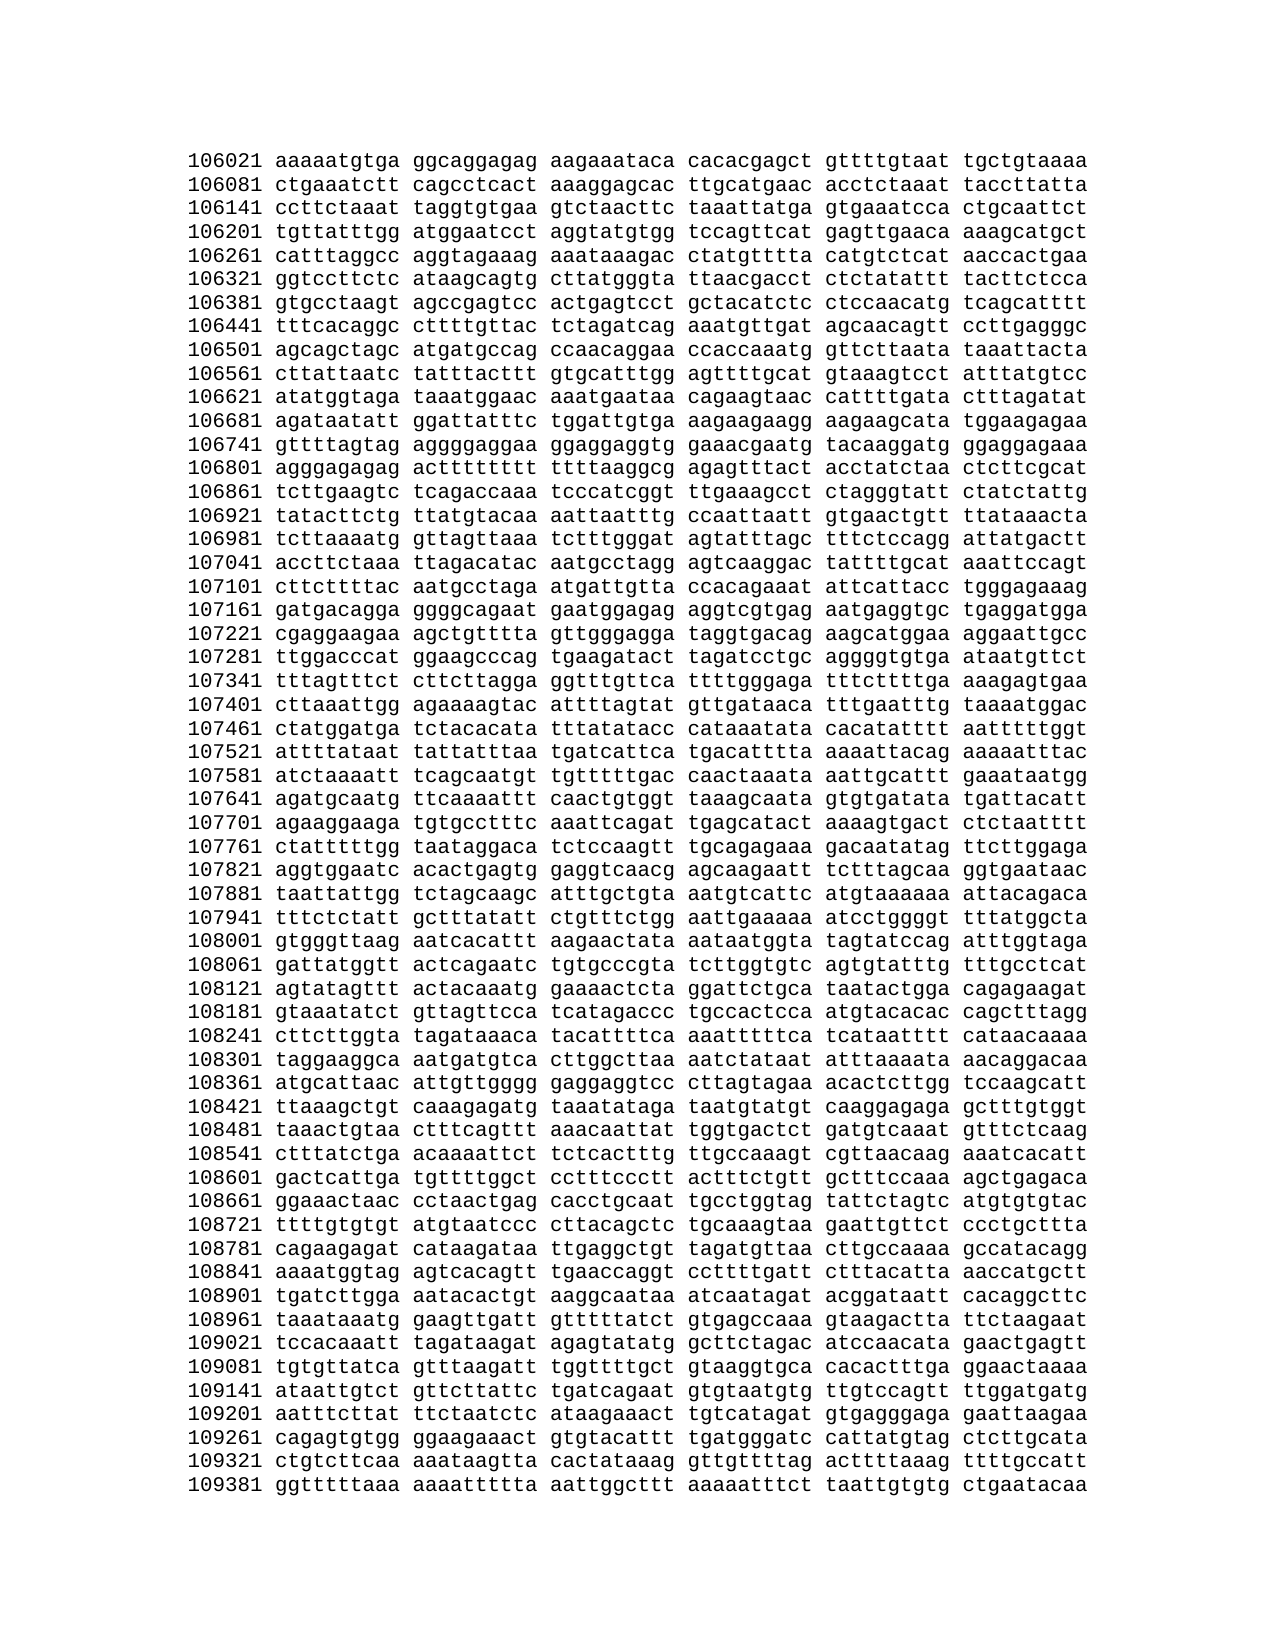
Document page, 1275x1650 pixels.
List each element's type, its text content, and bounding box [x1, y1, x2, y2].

text 107221 cgaggaagaa agctgtttta gttgggagga taggtgacag aagcatggaa aggaattgcc [150, 623, 1125, 647]
text 106441 tttcacaggc cttttgttac tctagatcag aaatgttgat agcaacagtt ccttgagggc [150, 316, 1125, 339]
text 108121 agtatagttt actacaaatg gaaaactcta ggattctgca taatactgga cagagaagat [150, 978, 1125, 1001]
text 108601 gactcattga tgttttggct cctttccctt actttctgtt gctttccaaa agctgagaca [150, 1167, 1125, 1190]
text 107761 ctatttttgg taataggaca tctccaagtt tgcagagaaa gacaatatag ttcttggaga [150, 836, 1125, 859]
text 106561 cttattaatc tatttacttt gtgcatttgg agttttgcat gtaaagtcct atttatgtcc [150, 363, 1125, 386]
text 106321 ggtccttctc ataagcagtg cttatgggta ttaacgacct ctctatattt tacttctcca [150, 268, 1125, 292]
text 108061 gattatggtt actcagaatc tgtgcccgta tcttggtgtc agtgtatttg tttgcctcat [150, 954, 1125, 978]
text 108541 ctttatctga acaaaattct tctcactttg ttgccaaagt cgttaacaag aaatcacatt [150, 1143, 1125, 1167]
text 109081 tgtgttatca gtttaagatt tggttttgct gtaaggtgca cacactttga ggaactaaaa [150, 1356, 1125, 1379]
text 108481 taaactgtaa ctttcagttt aaacaattat tggtgactct gatgtcaaat gtttctcaag [150, 1119, 1125, 1143]
text 107341 tttagtttct cttcttagga ggtttgttca ttttgggaga tttcttttga aaagagtgaa [150, 670, 1125, 694]
text 108961 taaataaatg gaagttgatt gtttttatct gtgagccaaa gtaagactta ttctaagaat [150, 1309, 1125, 1332]
text 108901 tgatcttgga aatacactgt aaggcaataa atcaatagat acggataatt cacaggcttc [150, 1285, 1125, 1309]
text 106381 gtgcctaagt agccgagtcc actgagtcct gctacatctc ctccaacatg tcagcatttt [150, 292, 1125, 316]
text 108361 atgcattaac attgttgggg gaggaggtcc cttagtagaa acactcttgg tccaagcatt [150, 1072, 1125, 1096]
text 108241 cttcttggta tagataaaca tacattttca aaatttttca tcataatttt cataacaaaa [150, 1025, 1125, 1048]
text 109201 aatttcttat ttctaatctc ataagaaact tgtcatagat gtgagggaga gaattaagaa [150, 1403, 1125, 1427]
text 107161 gatgacagga ggggcagaat gaatggagag aggtcgtgag aatgaggtgc tgaggatgga [150, 599, 1125, 623]
text 106081 ctgaaatctt cagcctcact aaaggagcac ttgcatgaac acctctaaat taccttatta [150, 174, 1125, 197]
text 106981 tcttaaaatg gttagttaaa tctttgggat agtatttagc tttctccagg attatgactt [150, 528, 1125, 552]
text 109321 ctgtcttcaa aaataagtta cactataaag gttgttttag acttttaaag ttttgccatt [150, 1451, 1125, 1474]
text 106621 atatggtaga taaatggaac aaatgaataa cagaagtaac cattttgata ctttagatat [150, 386, 1125, 410]
text 106801 agggagagag actttttttt ttttaaggcg agagtttact acctatctaa ctcttcgcat [150, 457, 1125, 481]
text 106741 gttttagtag aggggaggaa ggaggaggtg gaaacgaatg tacaaggatg ggaggagaaa [150, 434, 1125, 457]
text 107881 taattattgg tctagcaagc atttgctgta aatgtcattc atgtaaaaaa attacagaca [150, 883, 1125, 907]
text 109141 ataattgtct gttcttattc tgatcagaat gtgtaatgtg ttgtccagtt ttggatgatg [150, 1379, 1125, 1403]
text 106141 ccttctaaat taggtgtgaa gtctaacttc taaattatga gtgaaatcca ctgcaattct [150, 197, 1125, 221]
text 109021 tccacaaatt tagataagat agagtatatg gcttctagac atccaacata gaactgagtt [150, 1332, 1125, 1356]
text 106201 tgttatttgg atggaatcct aggtatgtgg tccagttcat gagttgaaca aaagcatgct [150, 221, 1125, 244]
text 107701 agaaggaaga tgtgcctttc aaattcagat tgagcatact aaaagtgact ctctaatttt [150, 812, 1125, 836]
text 108781 cagaagagat cataagataa ttgaggctgt tagatgttaa cttgccaaaa gccatacagg [150, 1238, 1125, 1261]
text 107461 ctatggatga tctacacata tttatatacc cataaatata cacatatttt aatttttggt [150, 717, 1125, 741]
text 107581 atctaaaatt tcagcaatgt tgtttttgac caactaaata aattgcattt gaaataatgg [150, 765, 1125, 788]
text 107521 attttataat tattatttaa tgatcattca tgacatttta aaaattacag aaaaatttac [150, 741, 1125, 765]
text 108721 ttttgtgtgt atgtaatccc cttacagctc tgcaaagtaa gaattgttct ccctgcttta [150, 1214, 1125, 1238]
text 108421 ttaaagctgt caaagagatg taaatataga taatgtatgt caaggagaga gctttgtggt [150, 1096, 1125, 1119]
text 106921 tatacttctg ttatgtacaa aattaatttg ccaattaatt gtgaactgtt ttataaacta [150, 505, 1125, 528]
text 106501 agcagctagc atgatgccag ccaacaggaa ccaccaaatg gttcttaata taaattacta [150, 339, 1125, 363]
text 108001 gtgggttaag aatcacattt aagaactata aataatggta tagtatccag atttggtaga [150, 930, 1125, 954]
text 106021 aaaaatgtga ggcaggagag aagaaataca cacacgagct gttttgtaat tgctgtaaaa [150, 150, 1125, 174]
text 109261 cagagtgtgg ggaagaaact gtgtacattt tgatgggatc cattatgtag ctcttgcata [150, 1427, 1125, 1451]
text 108841 aaaatggtag agtcacagtt tgaaccaggt ccttttgatt ctttacatta aaccatgctt [150, 1261, 1125, 1285]
text 107041 accttctaaa ttagacatac aatgcctagg agtcaaggac tattttgcat aaattccagt [150, 552, 1125, 576]
text 108661 ggaaactaac cctaactgag cacctgcaat tgcctggtag tattctagtc atgtgtgtac [150, 1190, 1125, 1214]
text 109381 ggtttttaaa aaaattttta aattggcttt aaaaatttct taattgtgtg ctgaatacaa [150, 1474, 1125, 1498]
text 107941 tttctctatt gctttatatt ctgtttctgg aattgaaaaa atcctggggt tttatggcta [150, 907, 1125, 930]
text 106861 tcttgaagtc tcagaccaaa tcccatcggt ttgaaagcct ctagggtatt ctatctattg [150, 481, 1125, 505]
text 107101 cttcttttac aatgcctaga atgattgtta ccacagaaat attcattacc tgggagaaag [150, 576, 1125, 599]
text 107401 cttaaattgg agaaaagtac attttagtat gttgataaca tttgaatttg taaaatggac [150, 694, 1125, 717]
text 106681 agataatatt ggattatttc tggattgtga aagaagaagg aagaagcata tggaagagaa [150, 410, 1125, 434]
text 108301 taggaaggca aatgatgtca cttggcttaa aatctataat atttaaaata aacaggacaa [150, 1048, 1125, 1072]
text 107821 aggtggaatc acactgagtg gaggtcaacg agcaagaatt tctttagcaa ggtgaataac [150, 859, 1125, 883]
text 108181 gtaaatatct gttagttcca tcatagaccc tgccactcca atgtacacac cagctttagg [150, 1001, 1125, 1025]
text 106261 catttaggcc aggtagaaag aaataaagac ctatgtttta catgtctcat aaccactgaa [150, 244, 1125, 268]
text 107281 ttggacccat ggaagcccag tgaagatact tagatcctgc aggggtgtga ataatgttct [150, 647, 1125, 670]
text 107641 agatgcaatg ttcaaaattt caactgtggt taaagcaata gtgtgatata tgattacatt [150, 788, 1125, 812]
